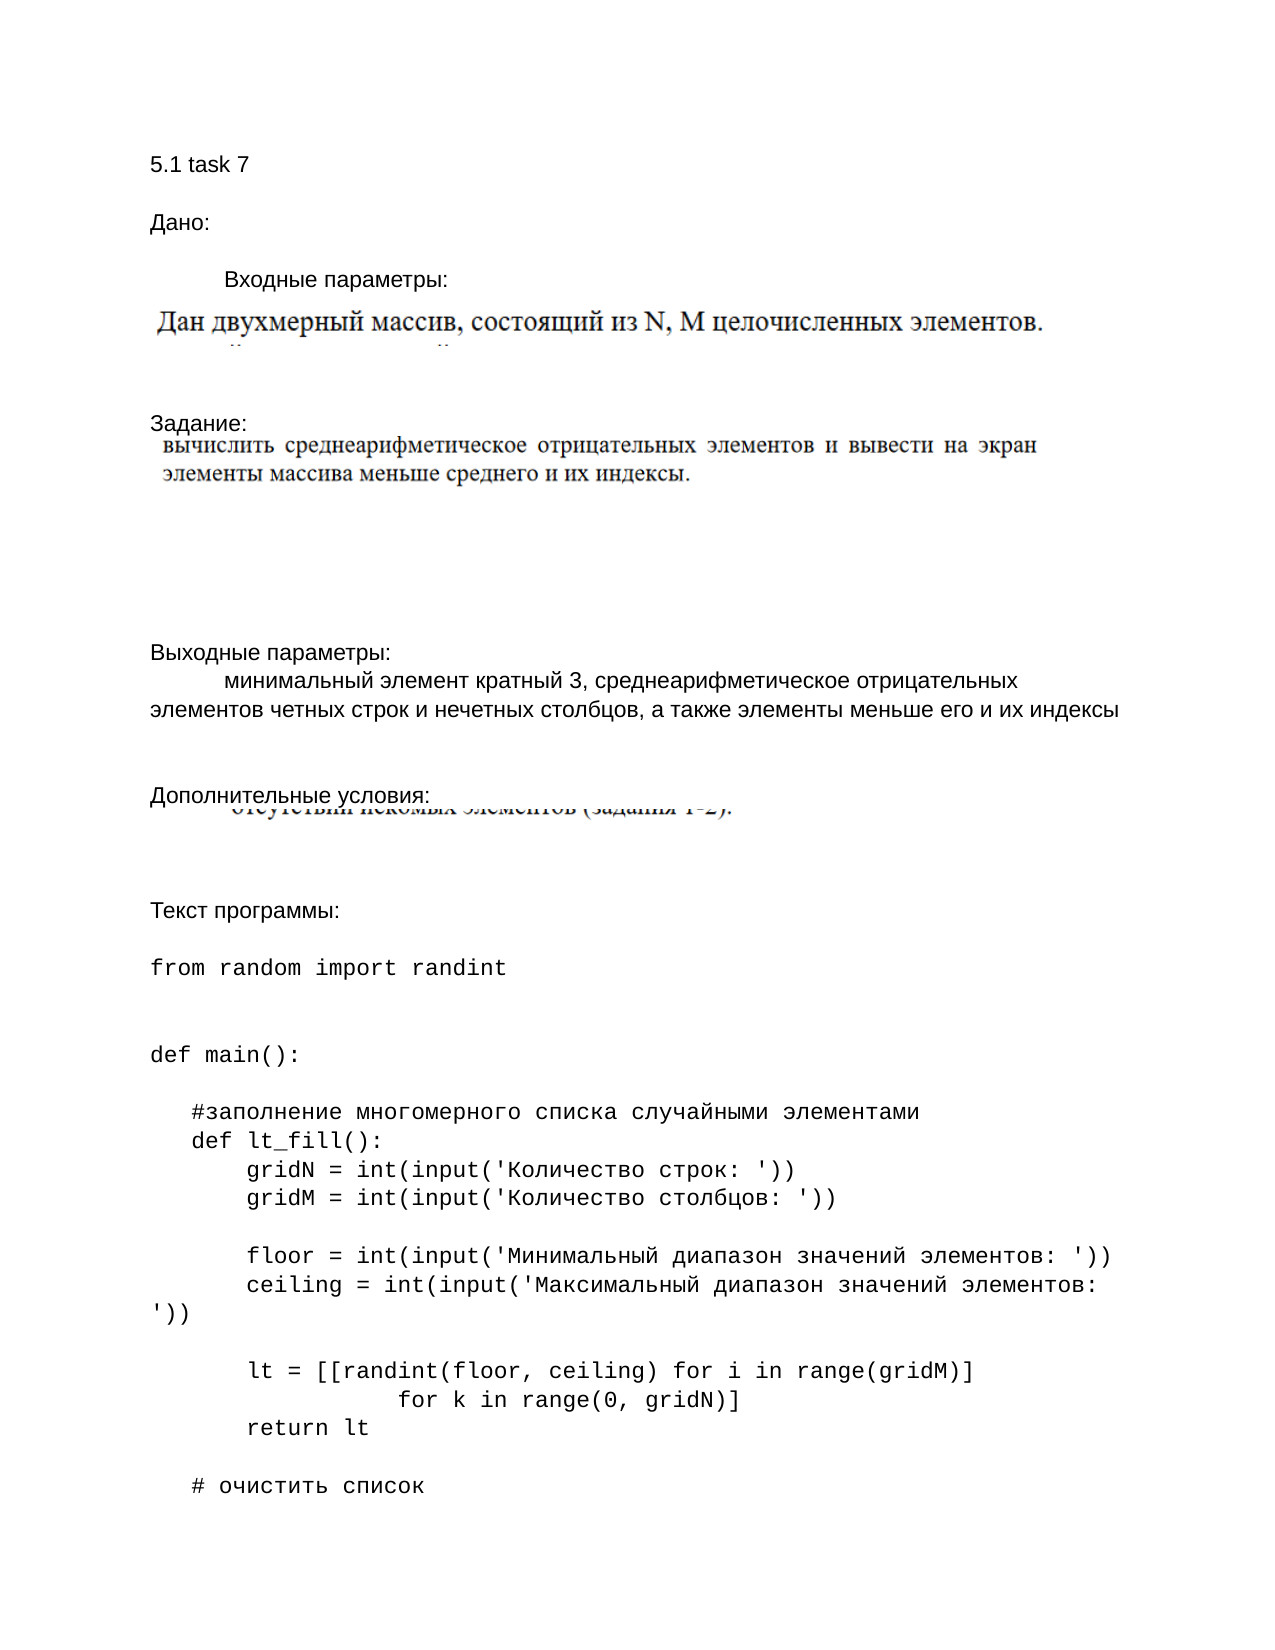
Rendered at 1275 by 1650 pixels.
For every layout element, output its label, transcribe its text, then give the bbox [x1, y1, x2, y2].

text Выходные параметры: [150, 637, 1125, 666]
text # очистить список [150, 1470, 1125, 1499]
text floor = int(input('Минимальный диапазон значений элементов: ')) [150, 1240, 1125, 1269]
text Задание: [150, 408, 1125, 437]
text return lt [150, 1413, 1125, 1442]
text Дано: [150, 207, 1125, 236]
text минимальный элемент кратный 3, среднеарифметическое отрицательных элементов четных строк и нечетных столбцов, а также элементы меньше его и их индексы [150, 666, 1125, 723]
text gridN = int(input('Количество строк: ')) [150, 1154, 1125, 1183]
text Дополнительные условия: [150, 780, 1125, 809]
text lt = [[randint(floor, ceiling) for i in range(gridM)] [150, 1355, 1125, 1384]
text def lt_fill(): [150, 1125, 1125, 1154]
text gridM = int(input('Количество столбцов: ')) [150, 1183, 1125, 1212]
text #заполнение многомерного списка случайными элементами [150, 1097, 1125, 1125]
text for k in range(0, gridN)] [150, 1384, 1125, 1413]
text from random import randint [150, 953, 1125, 982]
text def main(): [150, 1039, 1125, 1068]
text ceiling = int(input('Максимальный диапазон значений элементов: ')) [150, 1269, 1125, 1327]
text 5.1 task 7 [150, 150, 1125, 179]
text Текст программы: [150, 895, 1125, 924]
text Входные параметры: [150, 265, 1125, 294]
